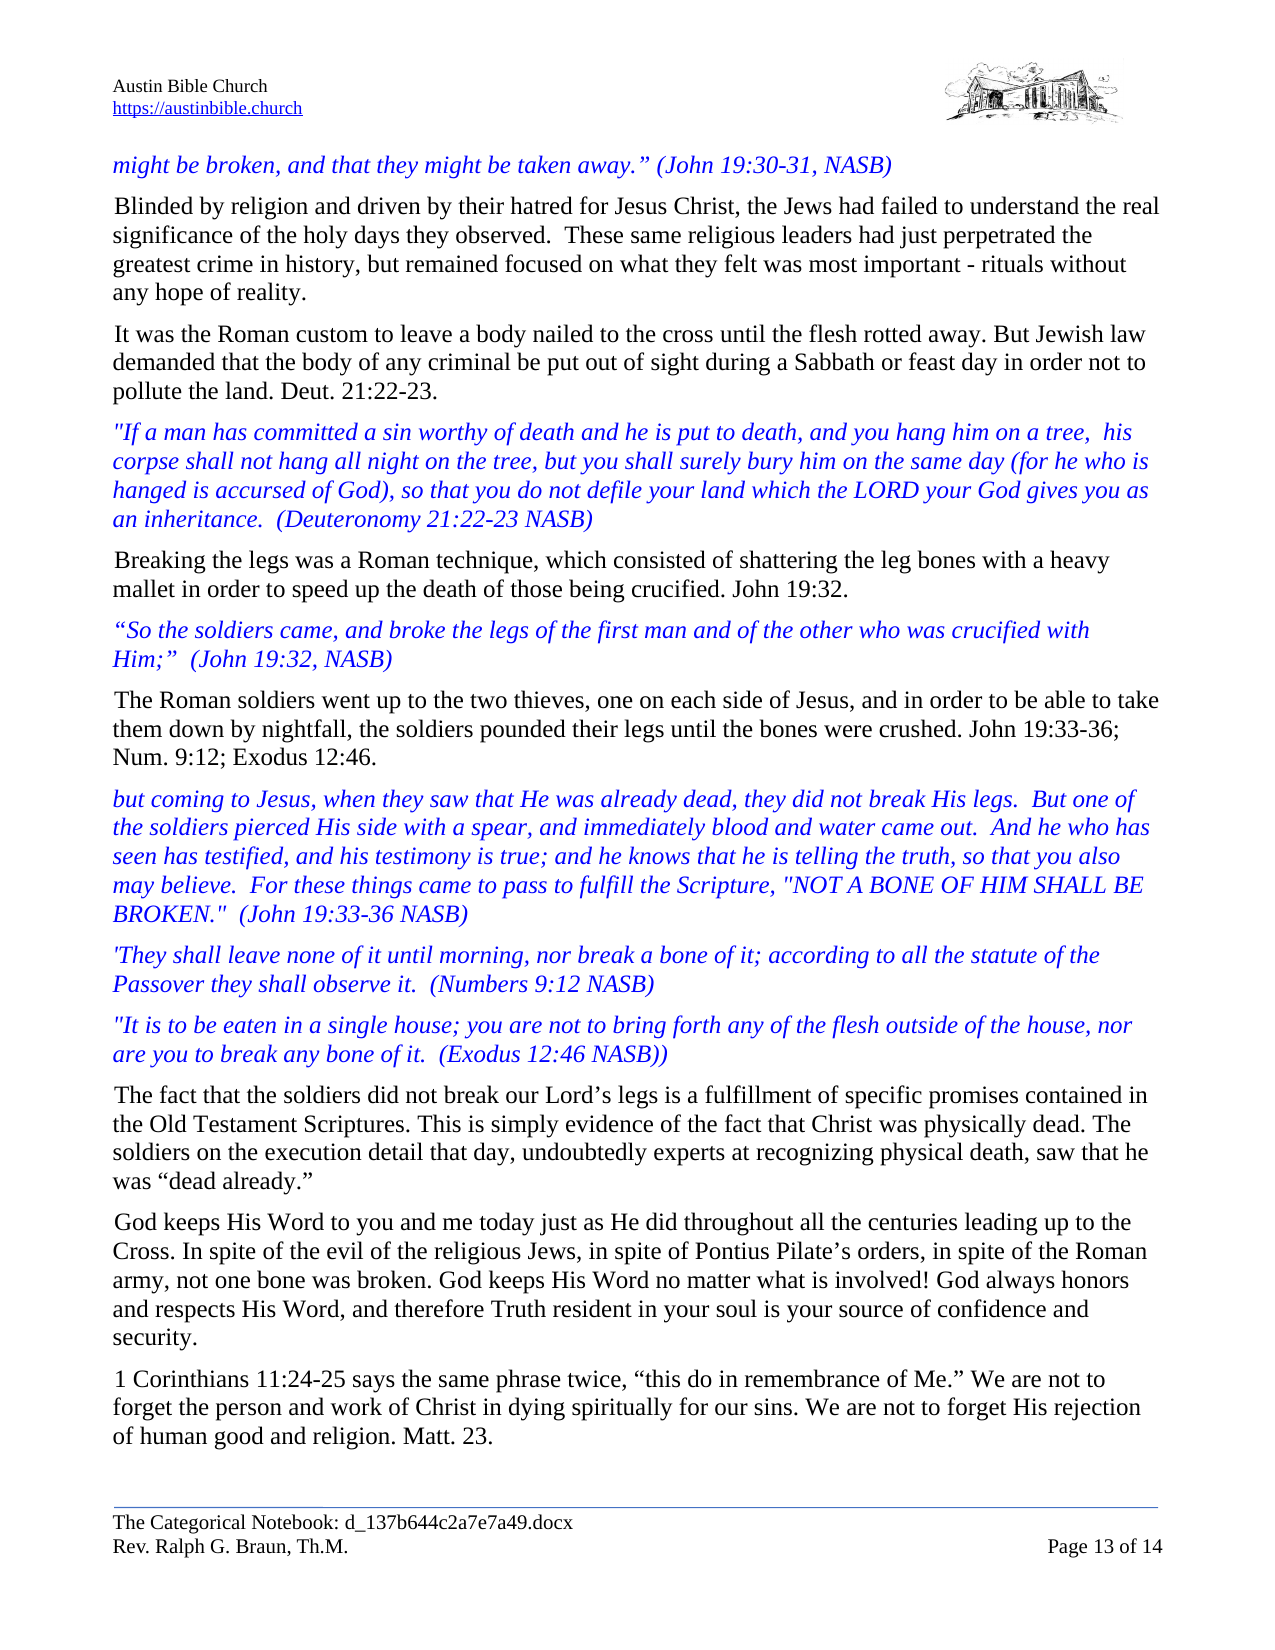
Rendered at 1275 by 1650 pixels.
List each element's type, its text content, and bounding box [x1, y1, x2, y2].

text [112, 150, 1162, 179]
text "If a man has committed a sin worthy of death and he is put to death, and you hang him on a tree, his corpse shall not hang all night on the tree, but you shall surely bury him on the same day (for he who is hanged is accursed of God), so that you do not defile your land which the LORD your God gives you as an inheritance. (Deuteronomy 21:22-23 NASB) [112, 417, 1162, 532]
text It was the Roman custom to leave a body nailed to the cross until the flesh rotted away. But Jewish law demanded that the body of any criminal be put out of sight during a Sabbath or feast day in order not to pollute the land. Deut. 21:22-23. [112, 319, 1162, 405]
text 1 Corinthians 11:24-25 says the same phrase twice, “this do in remembrance of Me.” We are not to forget the person and work of Christ in dying spiritually for our sins. We are not to forget His rejection of human good and religion. Matt. 23. [112, 1364, 1162, 1450]
picture [944, 58, 1124, 125]
text God keeps His Word to you and me today just as He did throughout all the centuries leading up to the Cross. In spite of the evil of the religious Jews, in spite of Pontius Pilate’s orders, in spite of the Roman army, not one bone was broken. God keeps His Word no matter what is involved! God always honors and respects His Word, and therefore Truth resident in your soul is your source of confidence and security. [112, 1207, 1162, 1351]
text 'They shall leave none of it until morning, nor break a bone of it; according to all the statute of the Passover they shall observe it. (Numbers 9:12 NASB) [112, 940, 1162, 997]
text but coming to Jesus, when they saw that He was already dead, they did not break His legs. But one of the soldiers pierced His side with a spear, and immediately blood and water came out. And he who has seen has testified, and his testimony is true; and he knows that he is telling the truth, so that you also may believe. For these things came to pass to fulfill the Scripture, "NOT A BONE OF HIM SHALL BE BROKEN." (John 19:33-36 NASB) [112, 784, 1162, 927]
text "It is to be eaten in a single house; you are not to bring forth any of the flesh outside of the house, nor are you to break any bone of it. (Exodus 12:46 NASB)) [112, 1010, 1162, 1067]
text Breaking the legs was a Roman technique, which consisted of shattering the leg bones with a heavy mallet in order to speed up the death of those being crucified. John 19:32. [112, 545, 1162, 602]
text The Roman soldiers went up to the two thieves, one on each side of Jesus, and in order to be able to take them down by nightfall, the soldiers pounded their legs until the bones were crushed. John 19:33-36; Num. 9:12; Exodus 12:46. [112, 685, 1162, 771]
text Blinded by religion and driven by their hatred for Jesus Christ, the Jews had failed to understand the real significance of the holy days they observed. These same religious leaders had just perpetrated the greatest crime in history, but remained focused on what they felt was most important - rituals without any hope of reality. [112, 191, 1162, 306]
text “So the soldiers came, and broke the legs of the first man and of the other who was crucified with Him;” (John 19:32, NASB) [112, 615, 1162, 672]
text The fact that the soldiers did not break our Lord’s legs is a fulfillment of specific promises contained in the Old Testament Scriptures. This is simply evidence of the fact that Christ was physically dead. The soldiers on the execution detail that day, undoubtedly experts at recognizing physical death, saw that he was “dead already.” [112, 1080, 1162, 1195]
